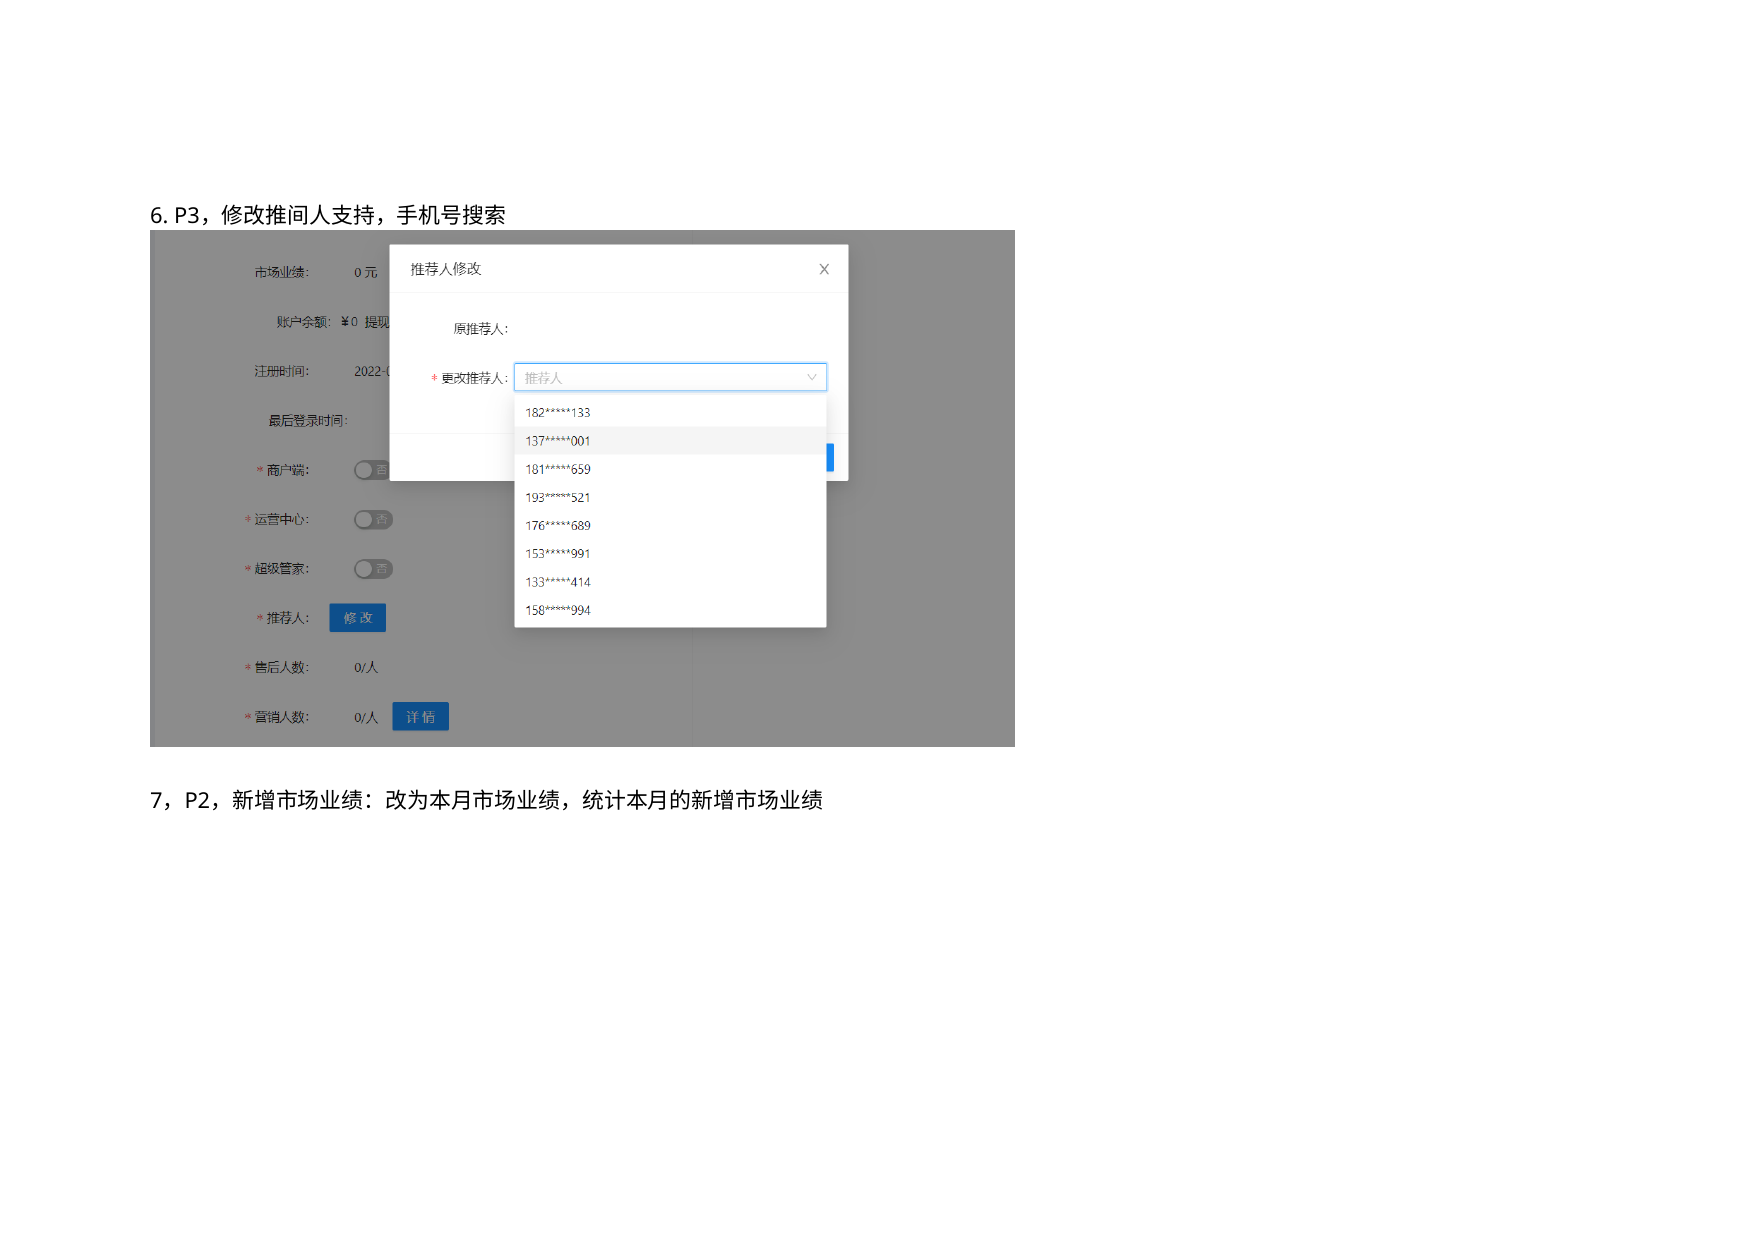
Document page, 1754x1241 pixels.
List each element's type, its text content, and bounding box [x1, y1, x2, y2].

text 6. P3，修改推间人支持，手机号搜索 [150, 198, 1604, 230]
picture [150, 230, 1015, 747]
text 7，P2，新增市场业绩：改为本月市场业绩，统计本月的新增市场业绩 [150, 783, 1604, 815]
